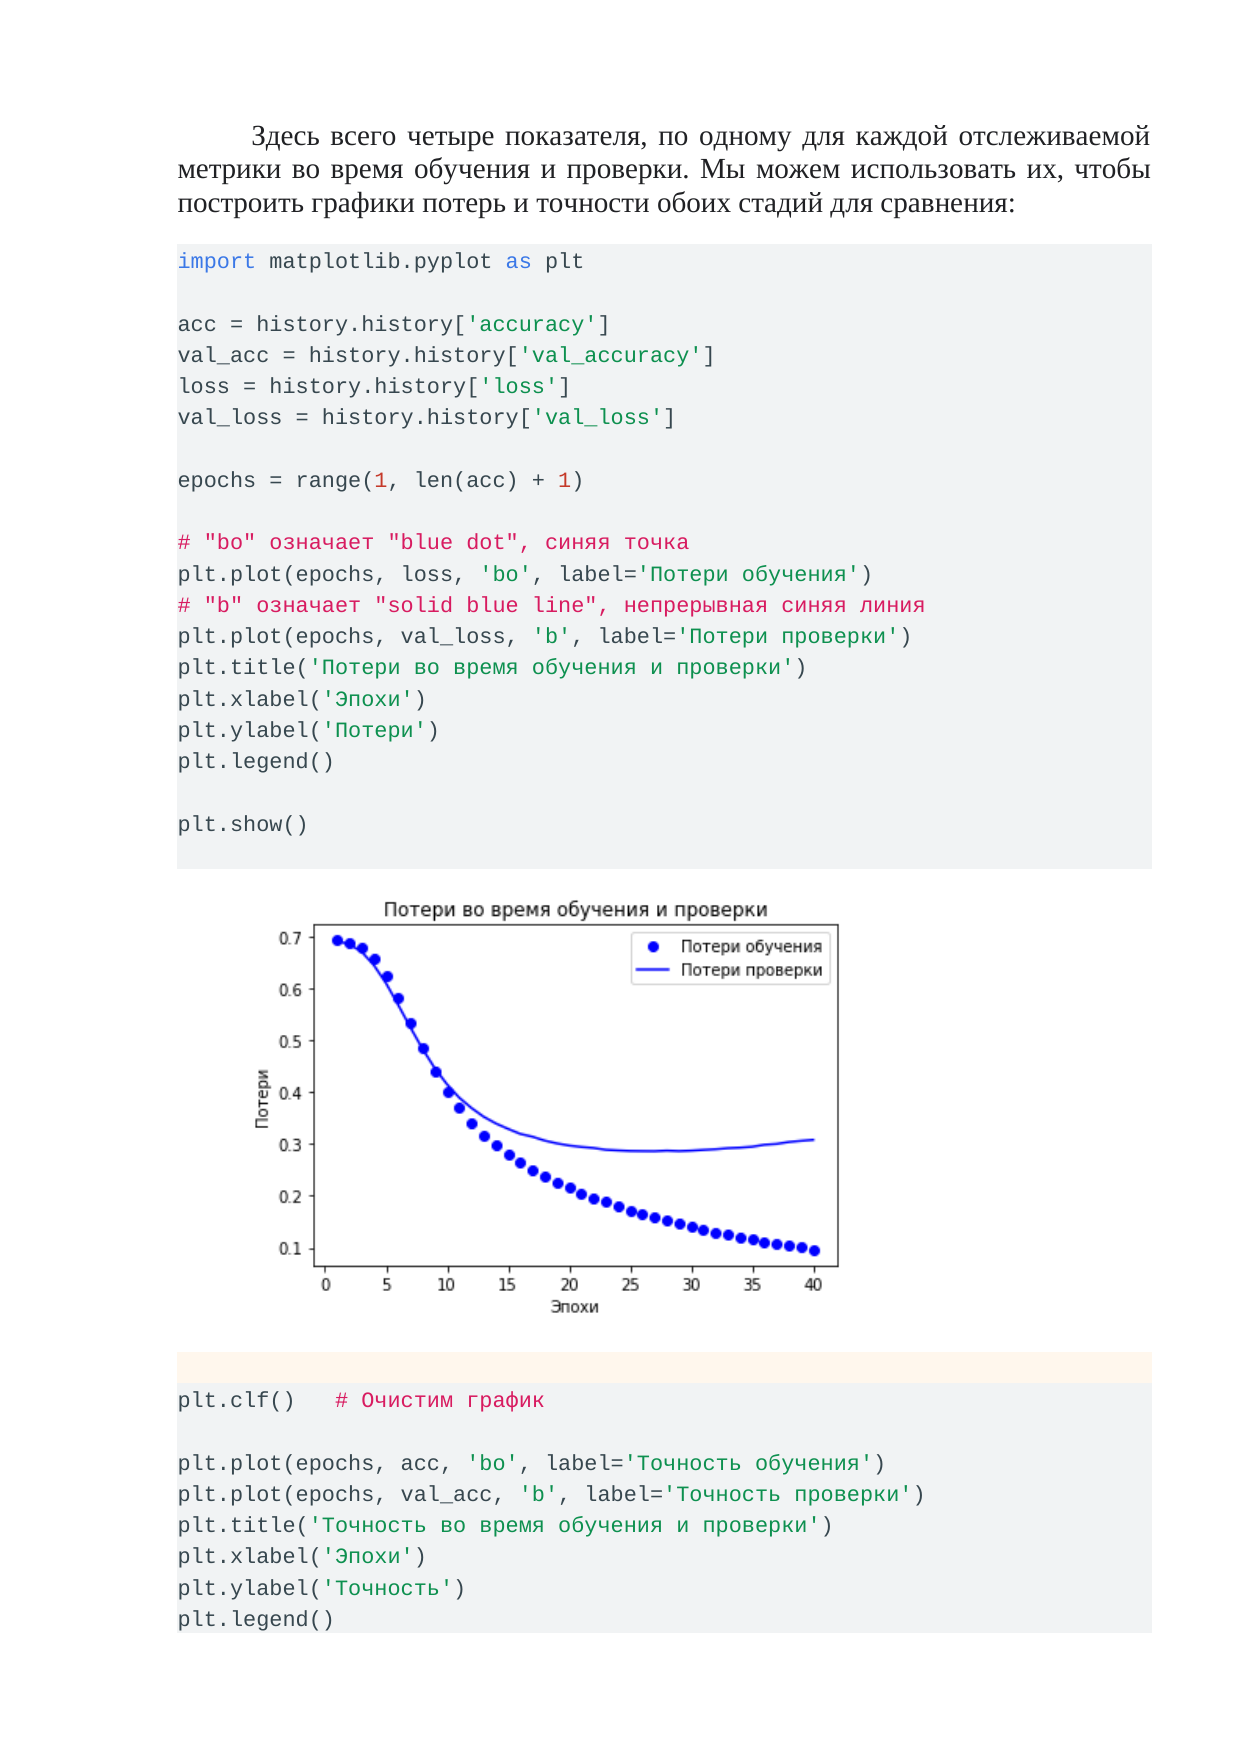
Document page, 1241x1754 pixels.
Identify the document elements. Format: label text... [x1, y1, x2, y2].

text import matplotlib.pyplot as plt acc = history.history['accuracy'] val_acc = history.history['val_accuracy'] loss = history.history['loss'] val_loss = history.history['val_loss'] epochs = range(1, len(acc) + 1) # "bo" означает "blue dot", синяя точка plt.plot(epochs, loss, 'bo', label='Потери обучения') # "b" означает "solid blue line", непрерывная синяя линия plt.plot(epochs, val_loss, 'b', label='Потери проверки') plt.title('Потери во время обучения и проверки') plt.xlabel('Эпохи') plt.ylabel('Потери') plt.legend() plt.show() [177, 244, 1152, 869]
picture [251, 893, 850, 1327]
text plt.clf() # Очистим график [177, 1383, 1152, 1445]
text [177, 1445, 1152, 1633]
text Здесь всего четыре показателя, по одному для каждой отслеживаемой метрики во время обучения и проверки. Мы можем использовать их, чтобы построить графики потерь и точности обоих стадий для сравнения: [177, 118, 1152, 219]
